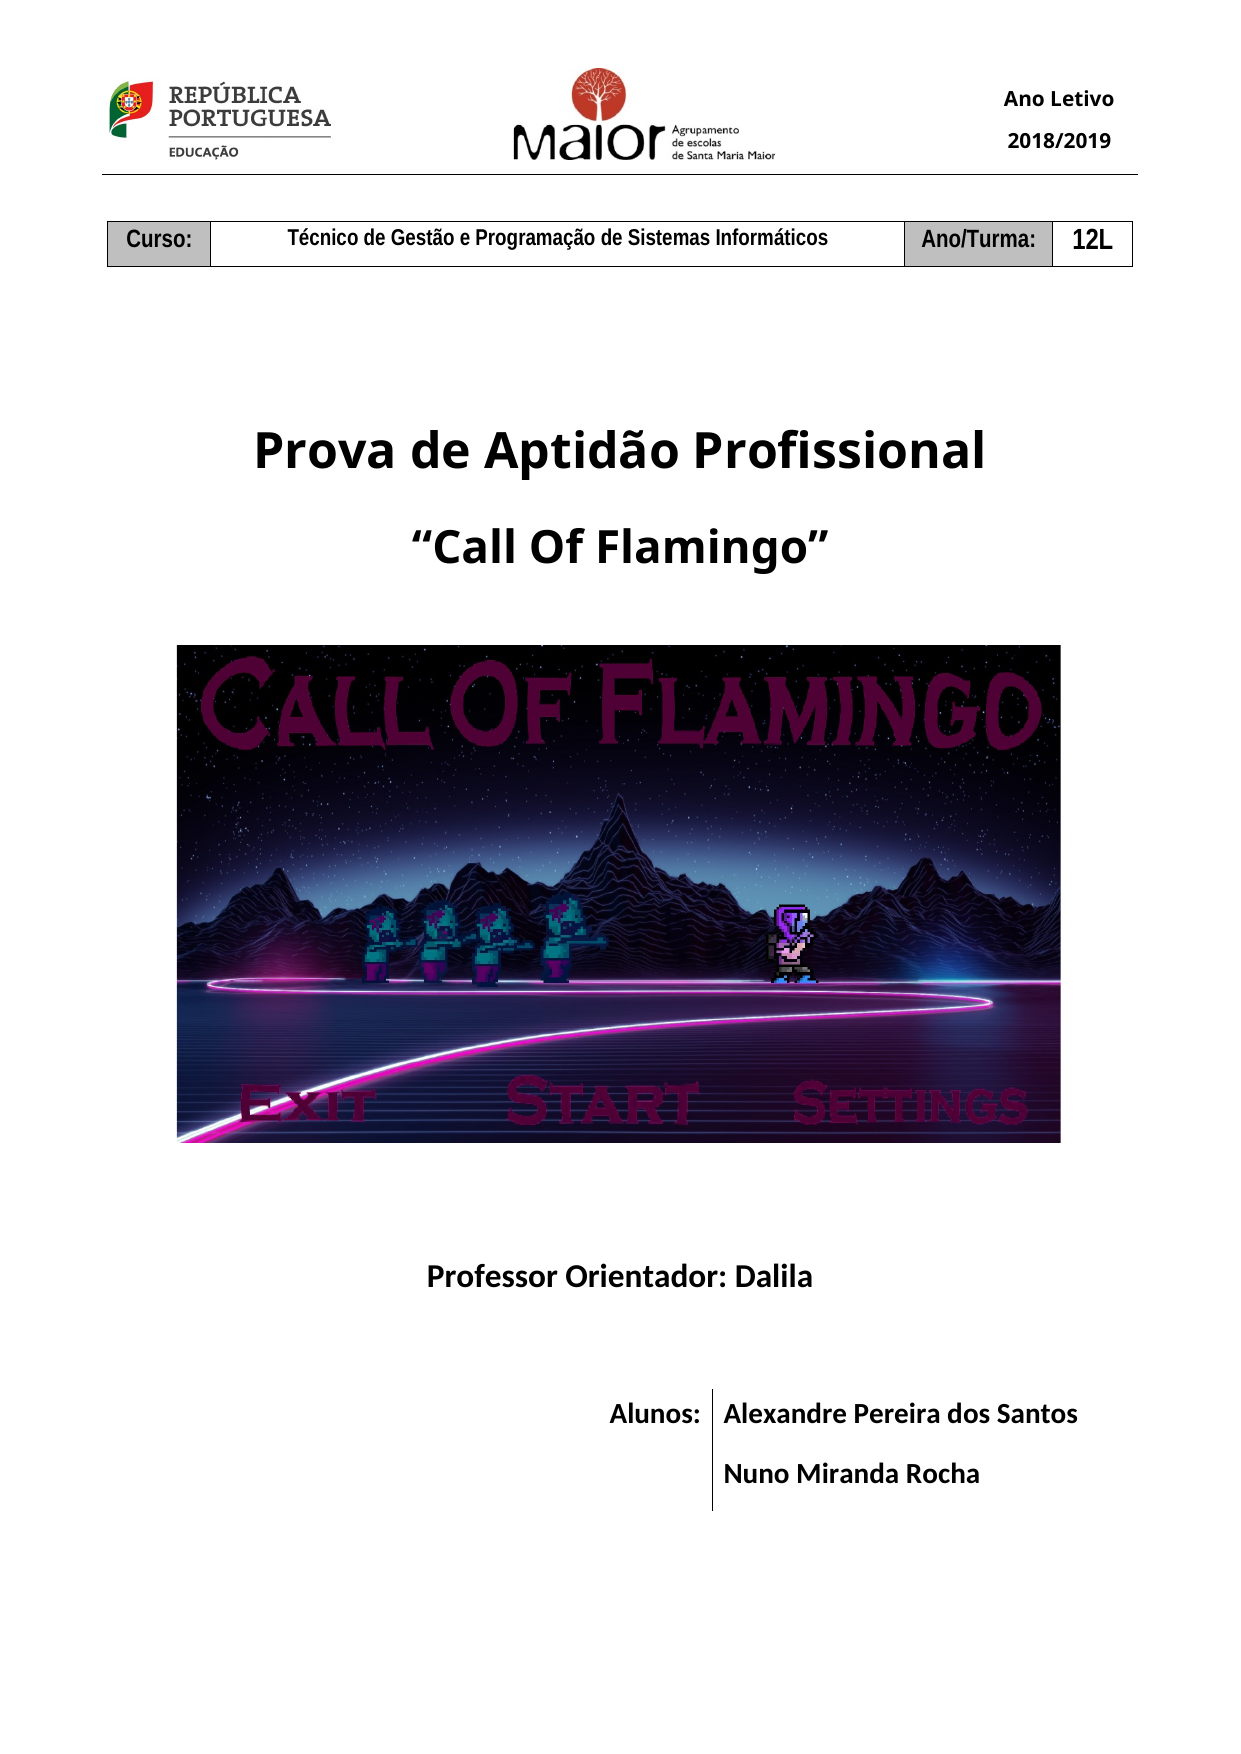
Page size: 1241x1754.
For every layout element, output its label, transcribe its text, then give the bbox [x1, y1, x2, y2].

table_header Ano Letivo 2018/2019 [980, 75, 1138, 174]
text Prova de Aptidão Profissional “Call Of Flamingo” [75, 415, 1165, 577]
picture [513, 68, 775, 160]
table_header Ano/Turma: [905, 222, 1052, 266]
text Professor Orientador: Dalila [75, 1255, 1165, 1296]
picture [176, 645, 1061, 1142]
table_header Técnico de Gestão e Programação de Sistemas Informáticos [211, 222, 904, 266]
table_header [558, 75, 980, 174]
table_header Alexandre Pereira dos Santos Nuno Miranda Rocha [713, 1389, 1165, 1511]
table_header Curso: [108, 222, 210, 266]
table_header 12L [1053, 222, 1132, 266]
table_header [426, 75, 558, 174]
table_header Alunos: [75, 1389, 712, 1511]
picture [102, 75, 338, 164]
table_header [102, 75, 426, 174]
